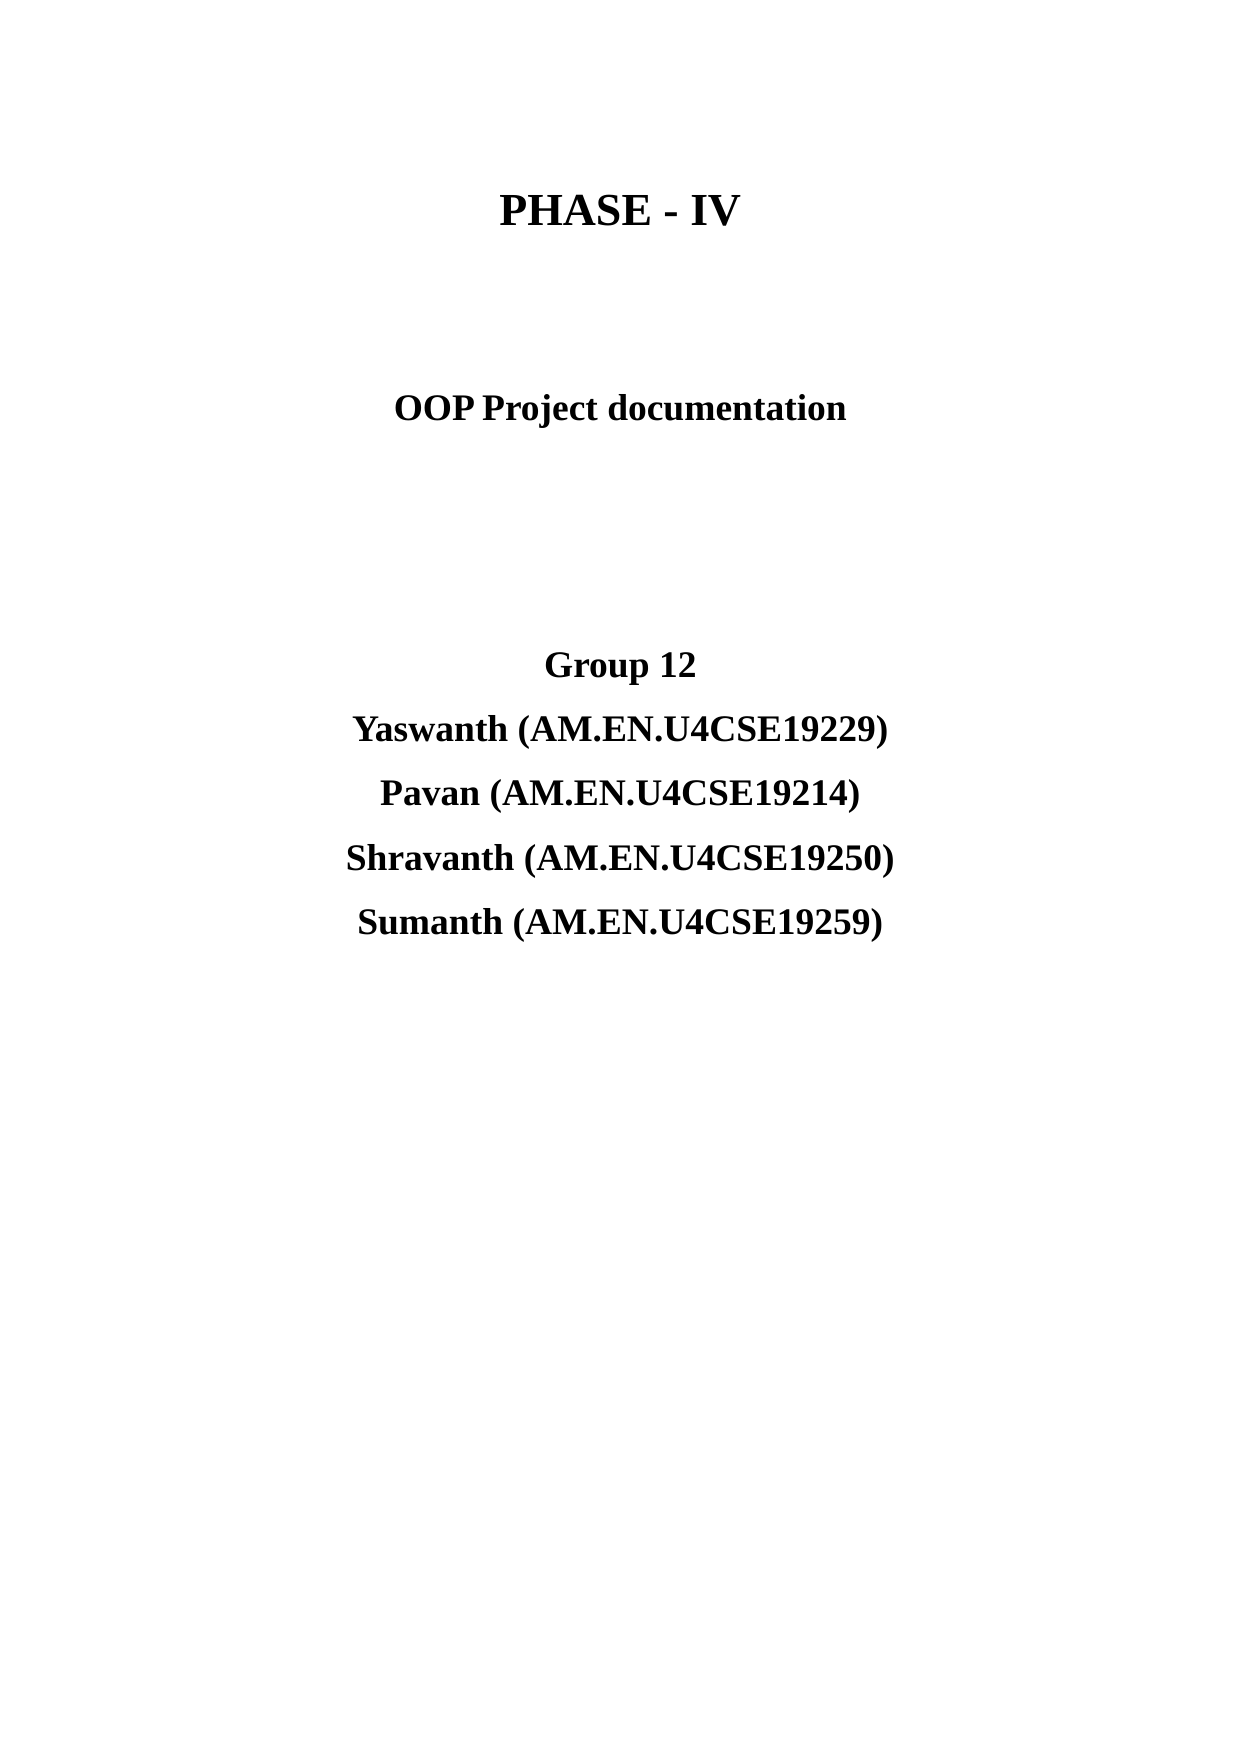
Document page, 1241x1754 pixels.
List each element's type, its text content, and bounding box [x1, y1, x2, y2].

text OOP Project documentation [118, 386, 1122, 429]
text Sumanth (AM.EN.U4CSE19259) [118, 899, 1122, 942]
text Group 12 [118, 642, 1122, 686]
text Yaswanth (AM.EN.U4CSE19229) [118, 707, 1122, 750]
text PHASE - IV [118, 182, 1122, 235]
text Pavan (AM.EN.U4CSE19214) [118, 771, 1122, 814]
text Shravanth (AM.EN.U4CSE19250) [118, 835, 1122, 878]
